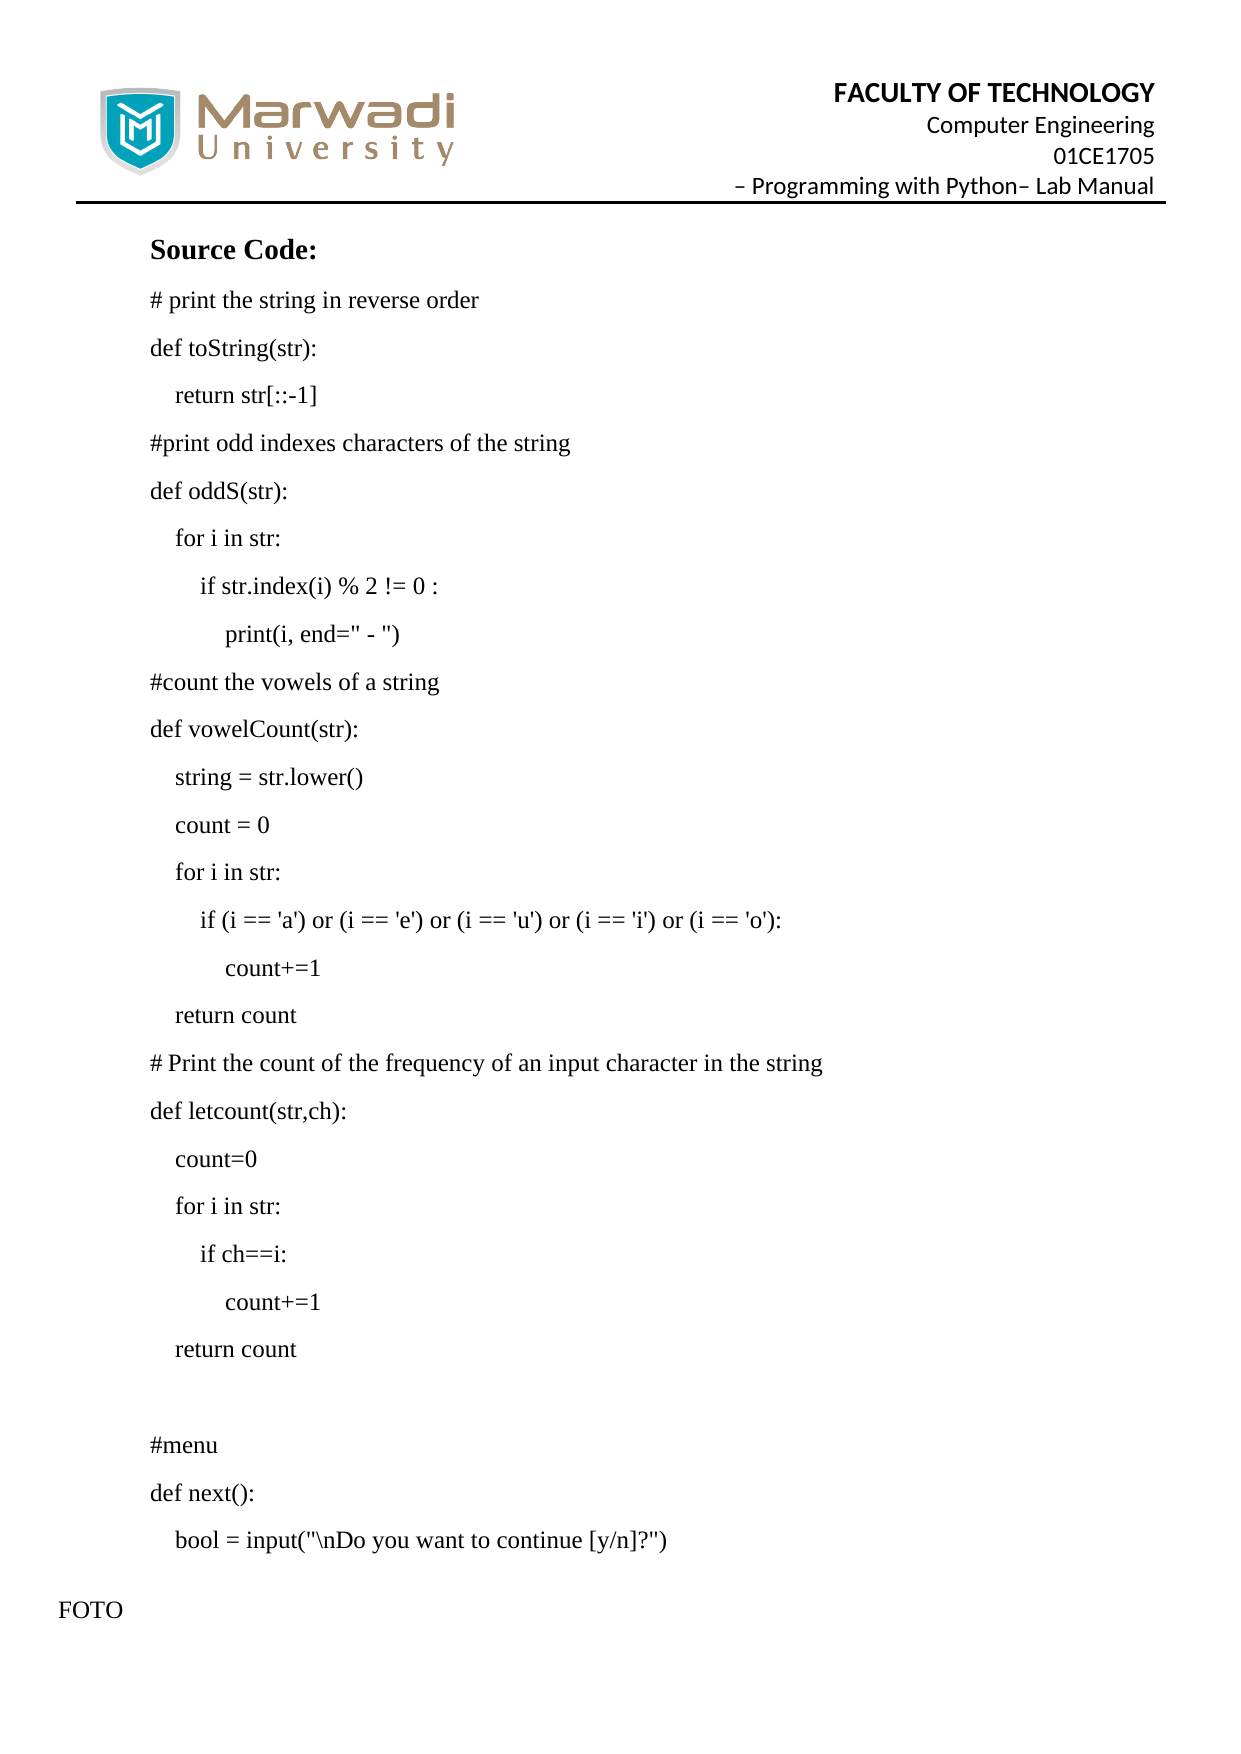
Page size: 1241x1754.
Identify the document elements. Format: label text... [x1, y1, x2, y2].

text if (i == 'a') or (i == 'e') or (i == 'u') or (i == 'i') or (i == 'o'): [150, 905, 1090, 934]
text if str.index(i) % 2 != 0 : [150, 571, 1090, 600]
text bool = input("\nDo you want to continue [y/n]?") [150, 1525, 1090, 1554]
text # print the string in reverse order [150, 285, 1090, 314]
text def vowelCount(str): [150, 714, 1090, 743]
text return str[::-1] [150, 380, 1090, 409]
text print(i, end=" - ") [150, 619, 1090, 648]
text string = str.lower() [150, 762, 1090, 791]
text def next(): [150, 1478, 1090, 1506]
text for i in str: [150, 523, 1090, 552]
text for i in str: [150, 1191, 1090, 1220]
text #count the vowels of a string [150, 667, 1090, 695]
text def toString(str): [150, 333, 1090, 361]
text return count [150, 1001, 1090, 1029]
text if ch==i: [150, 1239, 1090, 1268]
text count+=1 [150, 953, 1090, 982]
text for i in str: [150, 857, 1090, 886]
text count=0 [150, 1144, 1090, 1172]
text return count [150, 1334, 1090, 1363]
text count = 0 [150, 810, 1090, 838]
text def letcount(str,ch): [150, 1096, 1090, 1125]
text def oddS(str): [150, 476, 1090, 504]
text #menu [150, 1430, 1090, 1459]
text #print odd indexes characters of the string [150, 428, 1090, 457]
picture [87, 73, 466, 187]
text Source Code: [150, 232, 1090, 266]
text count+=1 [150, 1287, 1090, 1316]
text # Print the count of the frequency of an input character in the string [150, 1048, 1090, 1077]
